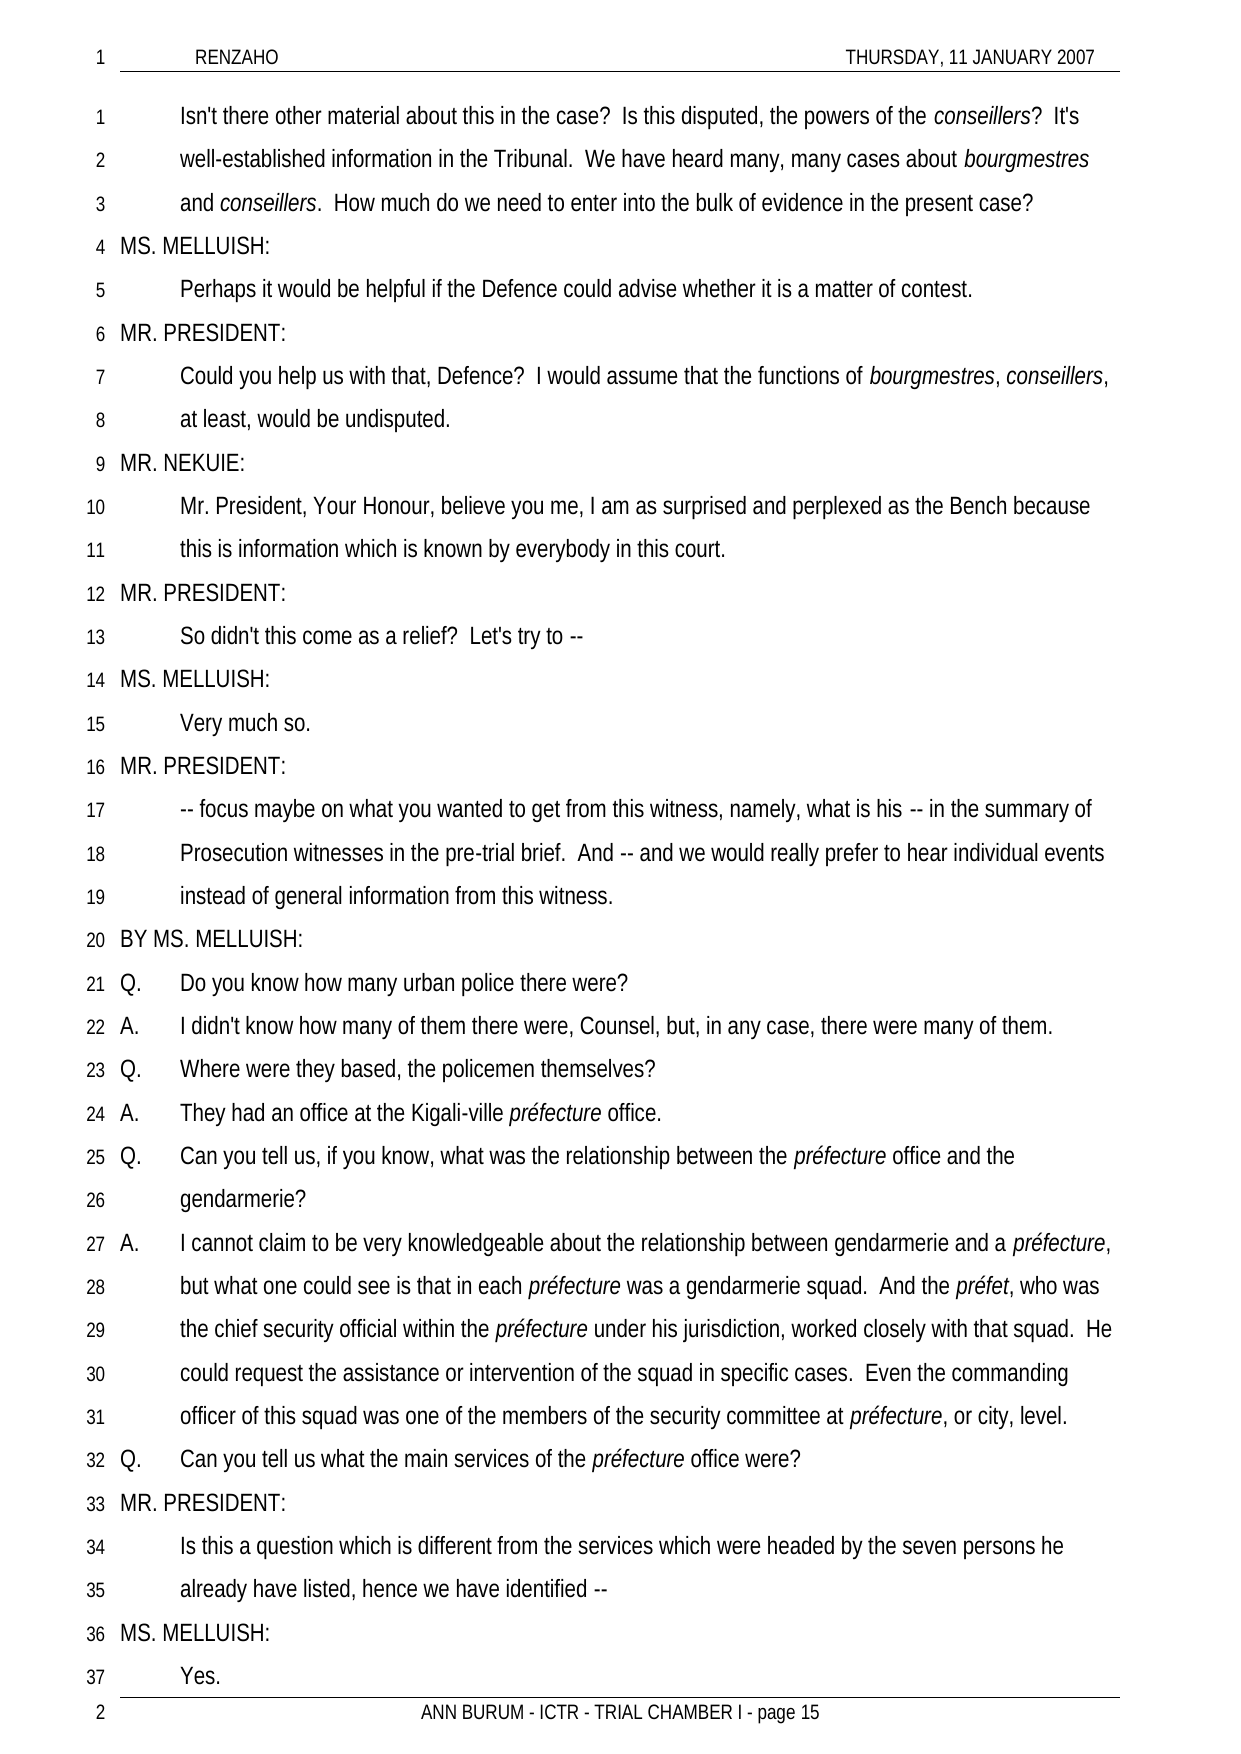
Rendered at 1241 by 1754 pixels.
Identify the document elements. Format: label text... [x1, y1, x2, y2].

text MR. NEKUIE: [120, 437, 1120, 480]
text Is this a question which is different from the services which were headed by the seven persons he already have listed, hence we have identified -- [180, 1520, 1120, 1607]
text A. They had an office at the Kigali-ville préfecture office. [120, 1087, 1120, 1130]
text Q. Do you know how many urban police there were? [120, 957, 1120, 1000]
text -- focus maybe on what you wanted to get from this witness, namely, what is his -- in the summary of Prosecution witnesses in the pre-trial brief. And -- and we would really prefer to hear individual events instead of general information from this witness. [180, 783, 1120, 913]
text Yes. [180, 1650, 1120, 1693]
text MR. PRESIDENT: [120, 567, 1120, 610]
text Could you help us with that, Defence? I would assume that the functions of bourgmestres, conseillers, at least, would be undisputed. [180, 350, 1120, 437]
text BY MS. MELLUISH: [120, 913, 1120, 957]
text MR. PRESIDENT: [120, 1477, 1120, 1520]
text MR. PRESIDENT: [120, 740, 1120, 783]
text A. I cannot claim to be very knowledgeable about the relationship between gendarmerie and a préfecture, but what one could see is that in each préfecture was a gendarmerie squad. And the préfet, who was the chief security official within the préfecture under his jurisdiction, worked closely with that squad. He could request the assistance or intervention of the squad in specific cases. Even the commanding officer of this squad was one of the members of the security committee at préfecture, or city, level. [120, 1217, 1120, 1433]
text Very much so. [180, 697, 1120, 740]
text MS. MELLUISH: [120, 220, 1120, 263]
text A. I didn't know how many of them there were, Counsel, but, in any case, there were many of them. [120, 1000, 1120, 1043]
text Q. Where were they based, the policemen themselves? [120, 1043, 1120, 1087]
text MR. PRESIDENT: [120, 307, 1120, 350]
text MS. MELLUISH: [120, 653, 1120, 697]
text MS. MELLUISH: [120, 1607, 1120, 1650]
text So didn't this come as a relief? Let's try to -- [180, 610, 1120, 653]
text Mr. President, Your Honour, believe you me, I am as surprised and perplexed as the Bench because this is information which is known by everybody in this court. [180, 480, 1120, 567]
text Perhaps it would be helpful if the Defence could advise whether it is a matter of contest. [180, 263, 1120, 307]
text Isn't there other material about this in the case? Is this disputed, the powers of the conseillers? It's well-established information in the Tribunal. We have heard many, many cases about bourgmestres and conseillers. How much do we need to enter into the bulk of evidence in the present case? [180, 90, 1120, 220]
text Q. Can you tell us what the main services of the préfecture office were? [120, 1433, 1120, 1477]
text Q. Can you tell us, if you know, what was the relationship between the préfecture office and the gendarmerie? [120, 1130, 1120, 1217]
